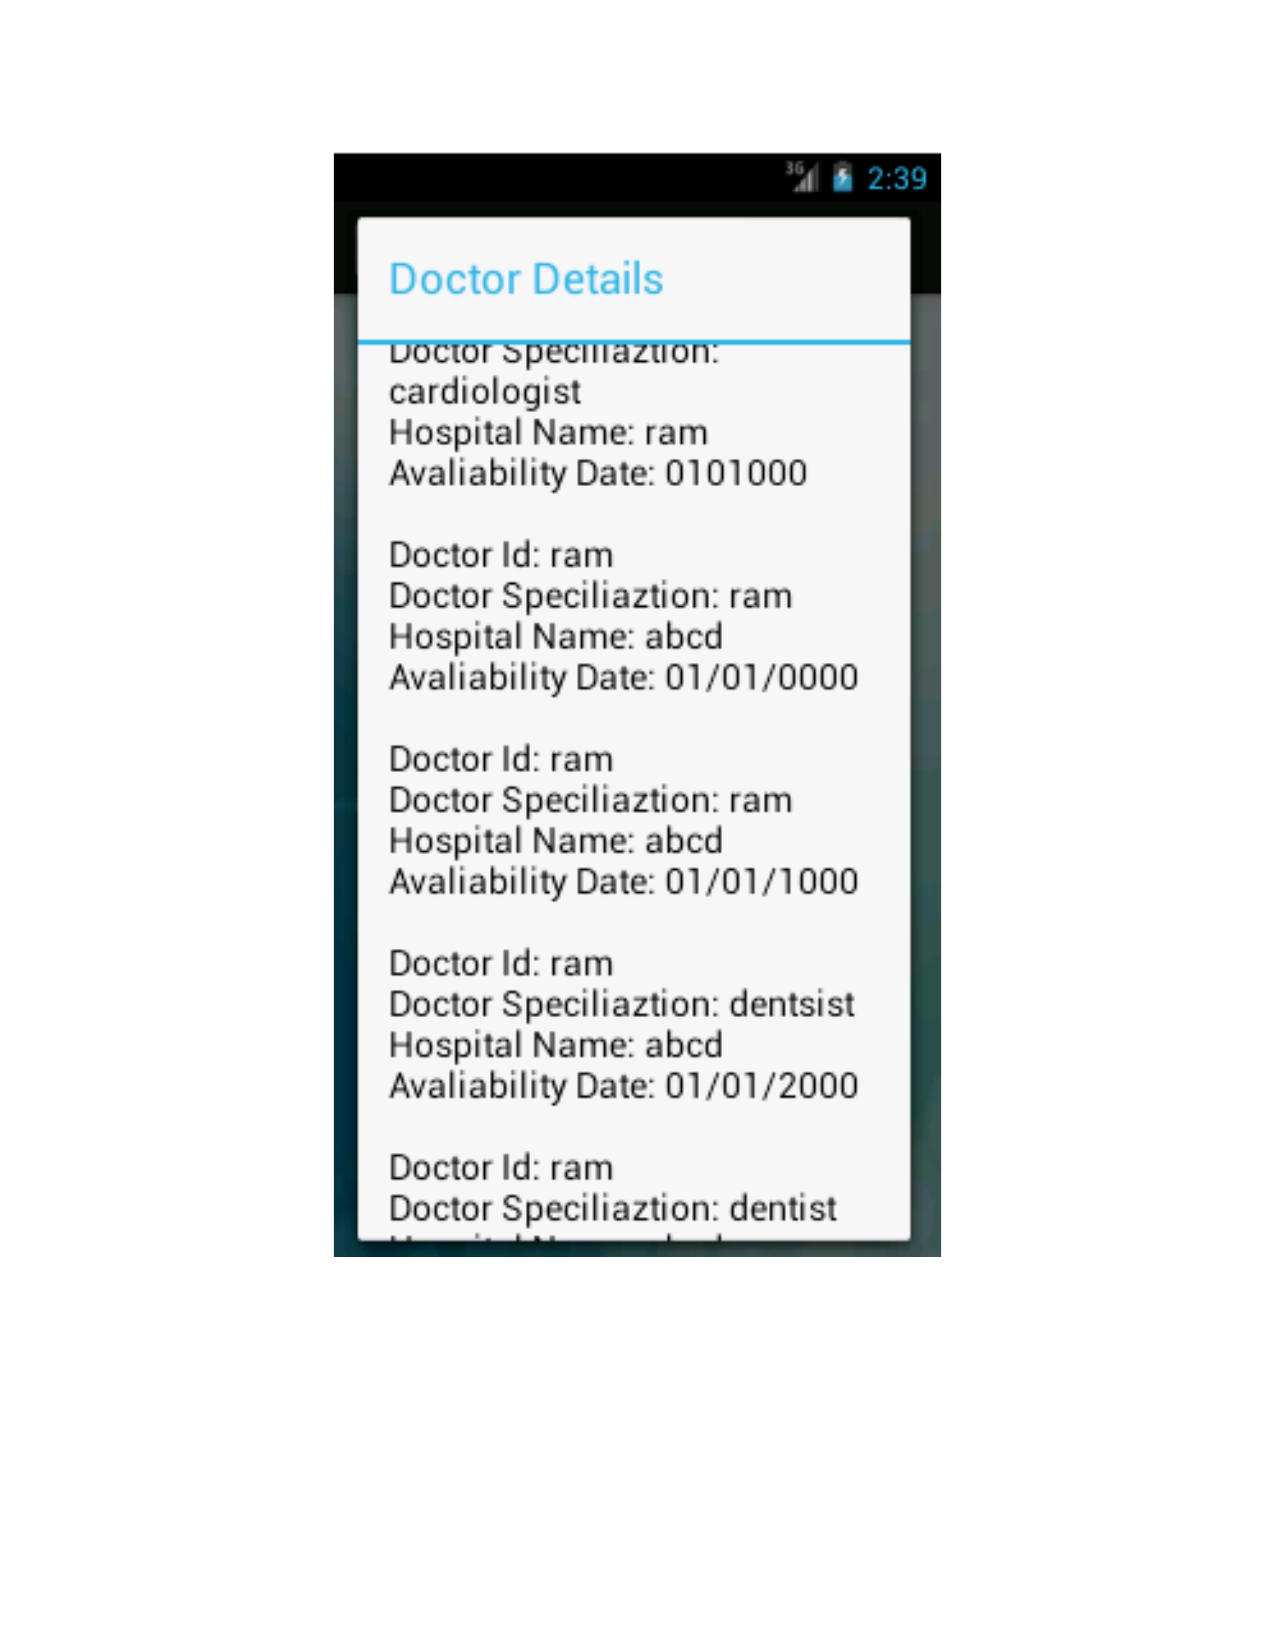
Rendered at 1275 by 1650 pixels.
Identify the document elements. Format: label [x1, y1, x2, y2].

picture [333, 150, 942, 1257]
picture [333, 1179, 339, 1191]
